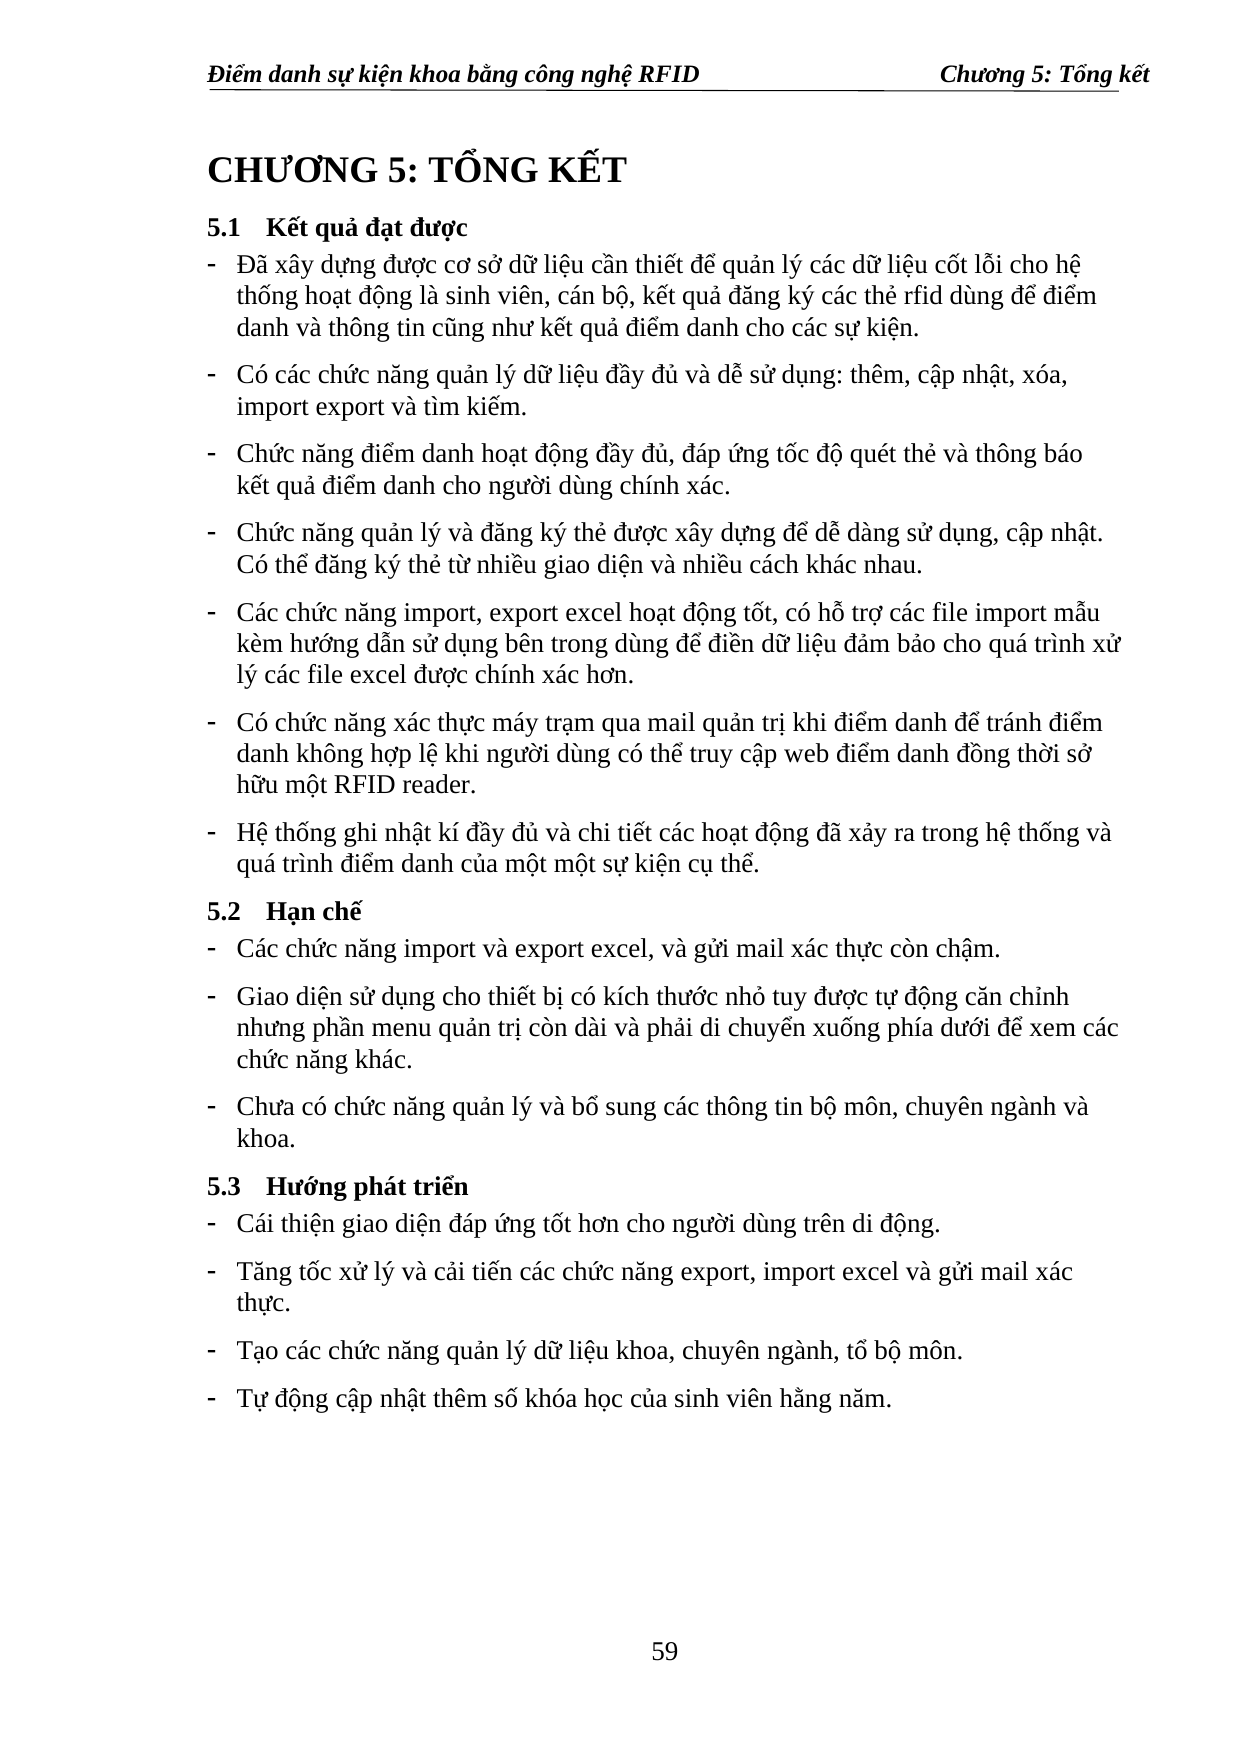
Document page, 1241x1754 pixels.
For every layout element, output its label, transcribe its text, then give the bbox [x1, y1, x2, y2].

text Chưa có chức năng quản lý và bổ sung các thông tin bộ môn, chuyên ngành và khoa. [207, 1091, 1122, 1153]
text Đã xây dựng được cơ sở dữ liệu cần thiết để quản lý các dữ liệu cốt lỗi cho hệ thống hoạt động là sinh viên, cán bộ, kết quả đăng ký các thẻ rfid dùng để điểm danh và thông tin cũng như kết quả điểm danh cho các sự kiện. [207, 248, 1122, 342]
text Cái thiện giao diện đáp ứng tốt hơn cho người dùng trên di động. [207, 1207, 1122, 1238]
text Hướng phát triển [207, 1169, 1122, 1201]
text Tăng tốc xử lý và cải tiến các chức năng export, import excel và gửi mail xác thực. [207, 1255, 1122, 1317]
text Tự động cập nhật thêm số khóa học của sinh viên hằng năm. [207, 1382, 1122, 1413]
text Có các chức năng quản lý dữ liệu đầy đủ và dễ sử dụng: thêm, cập nhật, xóa, import export và tìm kiếm. [207, 358, 1122, 421]
text Có chức năng xác thực máy trạm qua mail quản trị khi điểm danh để tránh điểm danh không hợp lệ khi người dùng có thể truy cập web điểm danh đồng thời sở hữu một RFID reader. [207, 706, 1122, 799]
subtitle CHƯƠNG 5: TỔNG KẾT [207, 148, 1122, 191]
text Chức năng quản lý và đăng ký thẻ được xây dựng để dễ dàng sử dụng, cập nhật. Có thể đăng ký thẻ từ nhiều giao diện và nhiều cách khác nhau. [207, 517, 1122, 579]
text Tạo các chức năng quản lý dữ liệu khoa, chuyên ngành, tổ bộ môn. [207, 1334, 1122, 1365]
text Hạn chế [207, 895, 1122, 926]
text Hệ thống ghi nhật kí đầy đủ và chi tiết các hoạt động đã xảy ra trong hệ thống và quá trình điểm danh của một một sự kiện cụ thể. [207, 816, 1122, 878]
text Các chức năng import và export excel, và gửi mail xác thực còn chậm. [207, 932, 1122, 964]
text Các chức năng import, export excel hoạt động tốt, có hỗ trợ các file import mẫu kèm hướng dẫn sử dụng bên trong dùng để điền dữ liệu đảm bảo cho quá trình xử lý các file excel được chính xác hơn. [207, 596, 1122, 689]
text Giao diện sử dụng cho thiết bị có kích thước nhỏ tuy được tự động căn chỉnh nhưng phần menu quản trị còn dài và phải di chuyển xuống phía dưới để xem các chức năng khác. [207, 980, 1122, 1074]
text Chức năng điểm danh hoạt động đầy đủ, đáp ứng tốc độ quét thẻ và thông báo kết quả điểm danh cho người dùng chính xác. [207, 437, 1122, 500]
text Kết quả đạt được [207, 211, 1122, 242]
